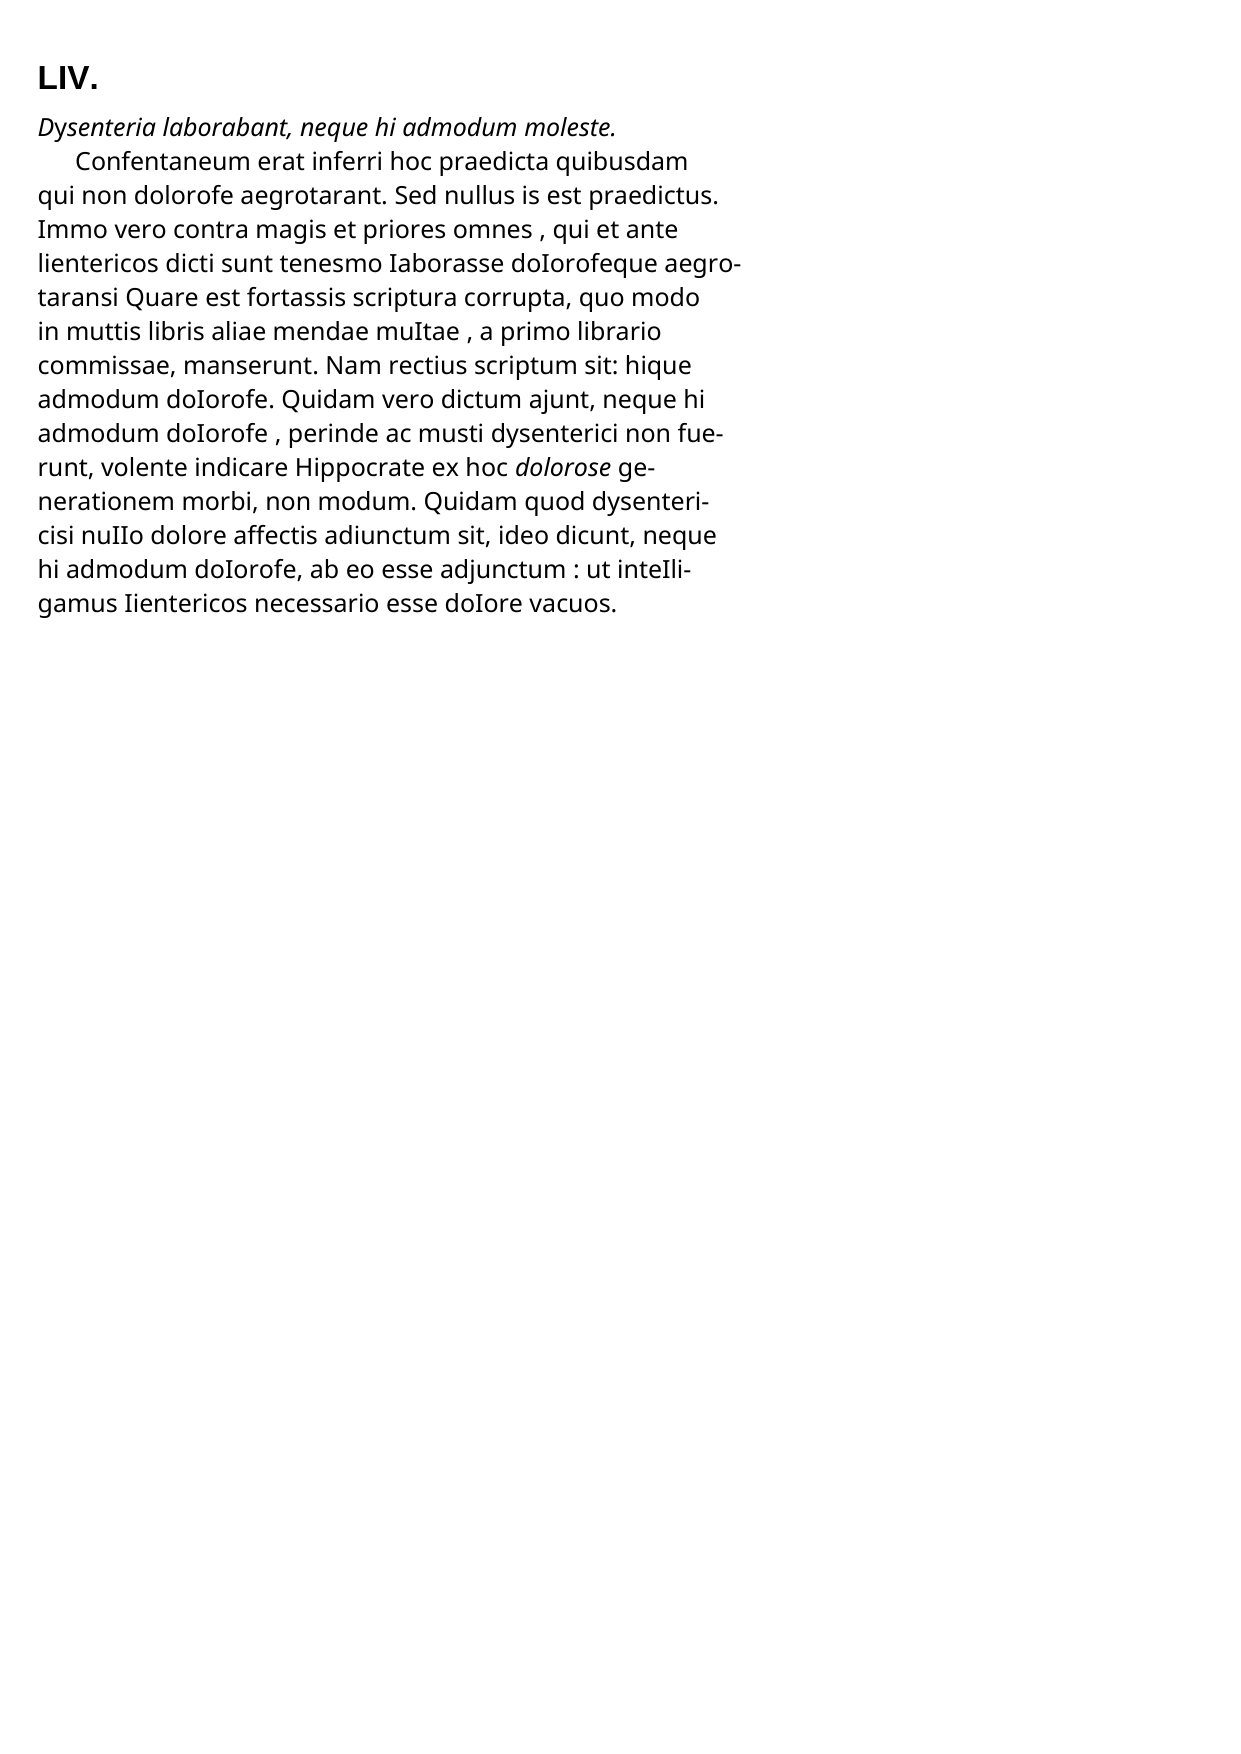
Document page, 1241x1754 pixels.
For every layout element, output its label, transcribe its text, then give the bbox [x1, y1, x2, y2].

text Confentaneum erat inferri hoc praedicta quibusdam qui non dolorofe aegrotarant. Sed nullus is est praedictus. Immo vero contra magis et priores omnes , qui et ante lientericos dicti sunt tenesmo Iaborasse doIorofeque aegro- taransi Quare est fortassis scriptura corrupta, quo modo in muttis libris aliae mendae muItae , a primo librario commissae, manserunt. Nam rectius scriptum sit: hique admodum doIorofe. Quidam vero dictum ajunt, neque hi admodum doIorofe , perinde ac musti dysenterici non fue- runt, volente indicare Hippocrate ex hoc dolorose ge- nerationem morbi, non modum. Quidam quod dysenteri- cisi nuIIo dolore affectis adiunctum sit, ideo dicunt, neque hi admodum doIorofe, ab eo esse adjunctum : ut inteIli- gamus Iientericos necessario esse doIore vacuos. [37, 143, 1203, 620]
text Dysenteria laborabant, neque hi admodum moleste. [37, 109, 1203, 143]
subtitle LIV. [37, 58, 1203, 97]
